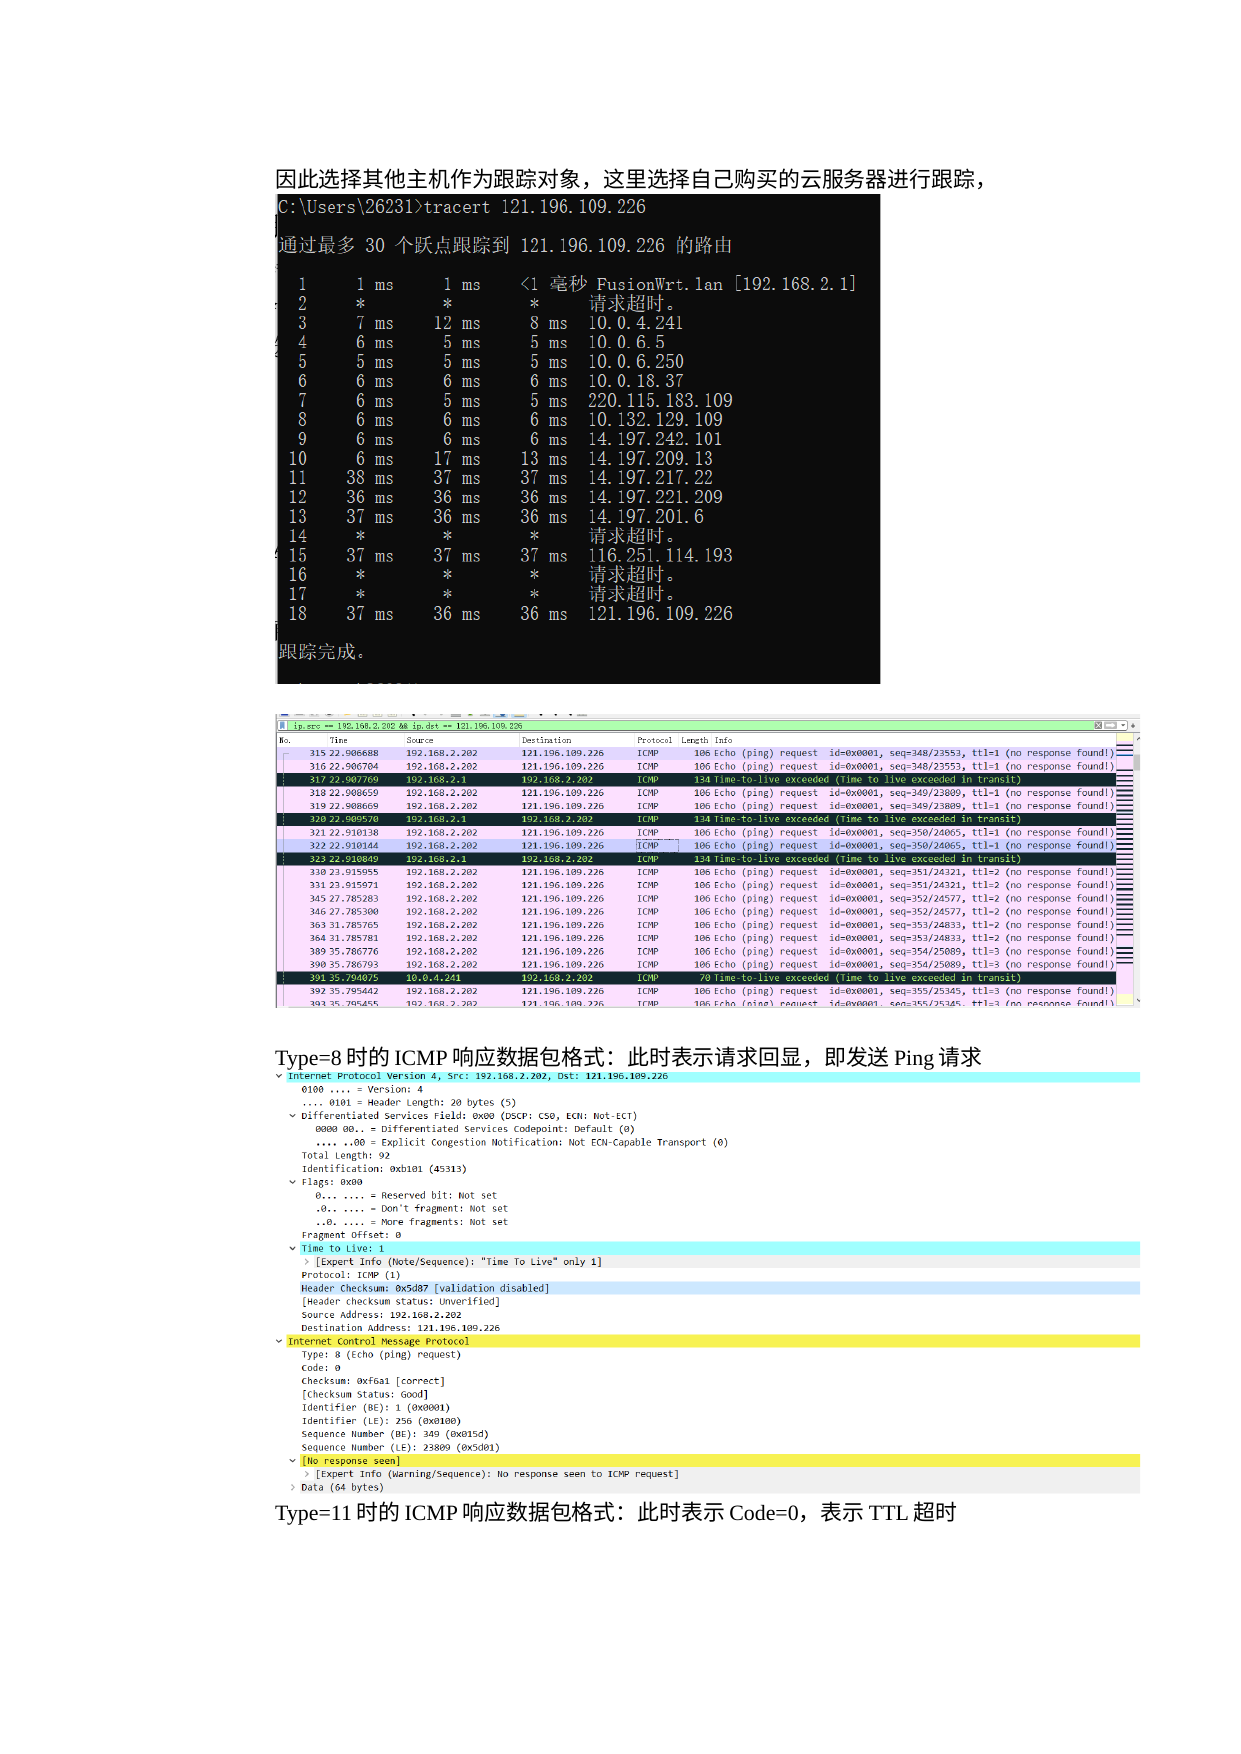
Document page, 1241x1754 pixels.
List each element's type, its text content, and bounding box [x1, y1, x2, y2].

text 使用tracert命令跟踪局域网内的主机会导致跟踪路径过段导致测试结果没有意义，因此选择其他主机作为跟踪对象，这里选择自己购买的云服务器进行跟踪， [275, 162, 1053, 194]
text Type=8时的ICMP响应数据包格式：此时表示请求回显，即发送Ping请求 [231, 1039, 1053, 1072]
text Type=11时的ICMP响应数据包格式：此时表示Code=0，表示TTL超时 [231, 1494, 1053, 1527]
picture [275, 1072, 1141, 1495]
picture [275, 714, 1141, 1008]
picture [275, 194, 881, 684]
